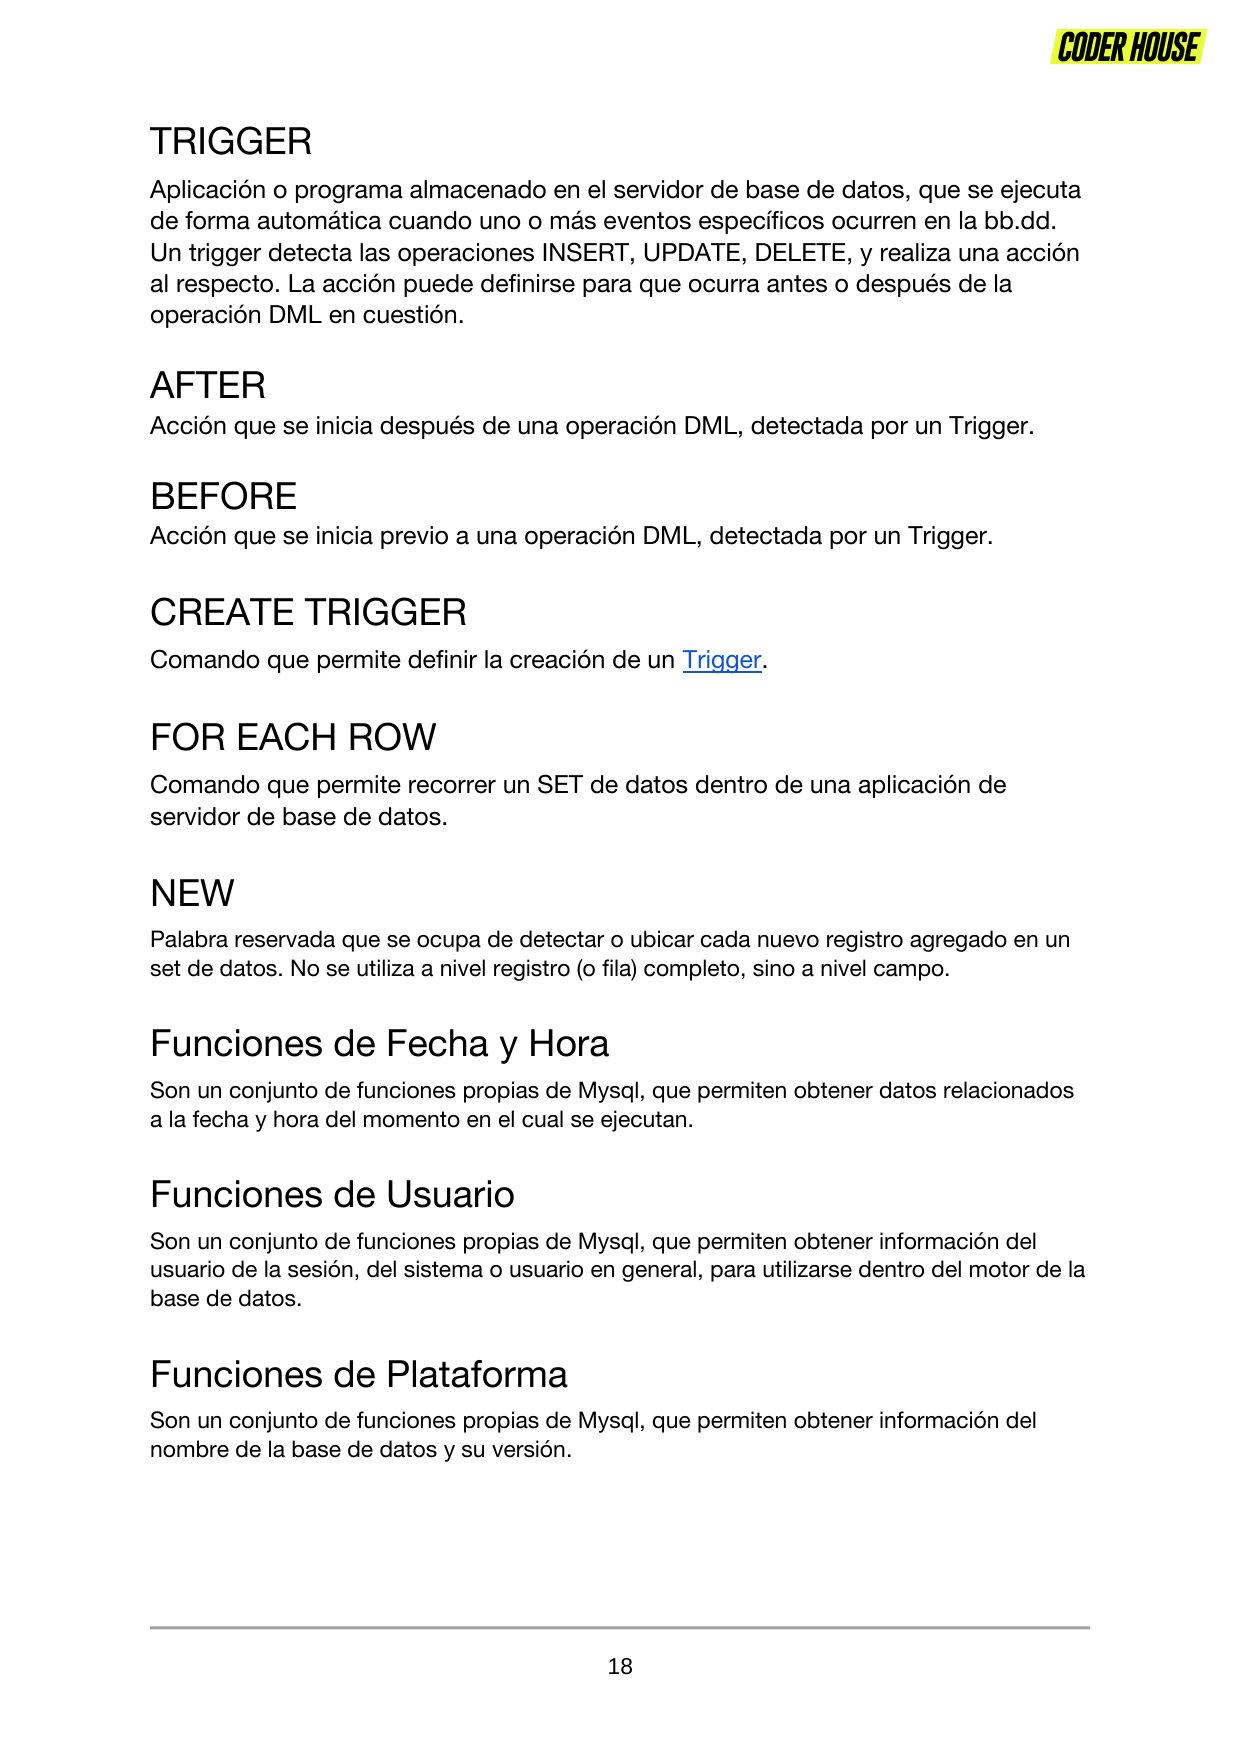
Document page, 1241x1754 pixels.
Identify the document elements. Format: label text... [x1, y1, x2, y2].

picture [1046, 23, 1210, 70]
subtitle CREATE TRIGGER [150, 589, 1090, 636]
text Son un conjunto de funciones propias de Mysql, que permiten obtener datos relacionados a la fecha y hora del momento en el cual se ejecutan. [150, 1076, 1090, 1134]
text Aplicación o programa almacenado en el servidor de base de datos, que se ejecuta de forma automática cuando uno o más eventos específicos ocurren en la bb.dd. Un trigger detecta las operaciones INSERT, UPDATE, DELETE, y realiza una acción al respecto. La acción puede definirse para que ocurra antes o después de la operación DML en cuestión. [150, 174, 1090, 331]
text Palabra reservada que se ocupa de detectar o ubicar cada nuevo registro agregado en un set de datos. No se utiliza a nivel registro (o fila) completo, sino a nivel campo. [150, 925, 1090, 983]
text Acción que se inicia después de una operación DML, detectada por un Trigger. [150, 410, 1090, 441]
text Comando que permite recorrer un SET de datos dentro de una aplicación de servidor de base de datos. [150, 769, 1090, 832]
text Son un conjunto de funciones propias de Mysql, que permiten obtener información del nombre de la base de datos y su versión. [150, 1406, 1090, 1464]
subtitle TRIGGER [150, 118, 1090, 165]
subtitle FOR EACH ROW [150, 713, 1090, 761]
subtitle Funciones de Usuario [150, 1171, 1090, 1218]
text Acción que se inicia previo a una operación DML, detectada por un Trigger. [150, 520, 1090, 551]
text Comando que permite definir la creación de un Trigger. [150, 644, 1090, 676]
text Son un conjunto de funciones propias de Mysql, que permiten obtener información del usuario de la sesión, del sistema o usuario en general, para utilizarse dentro del motor de la base de datos. [150, 1227, 1090, 1313]
subtitle NEW [150, 869, 1090, 917]
subtitle Funciones de Plataforma [150, 1351, 1090, 1398]
subtitle Funciones de Fecha y Hora [150, 1020, 1090, 1068]
text AFTER [150, 362, 1090, 410]
text BEFORE [150, 473, 1090, 520]
